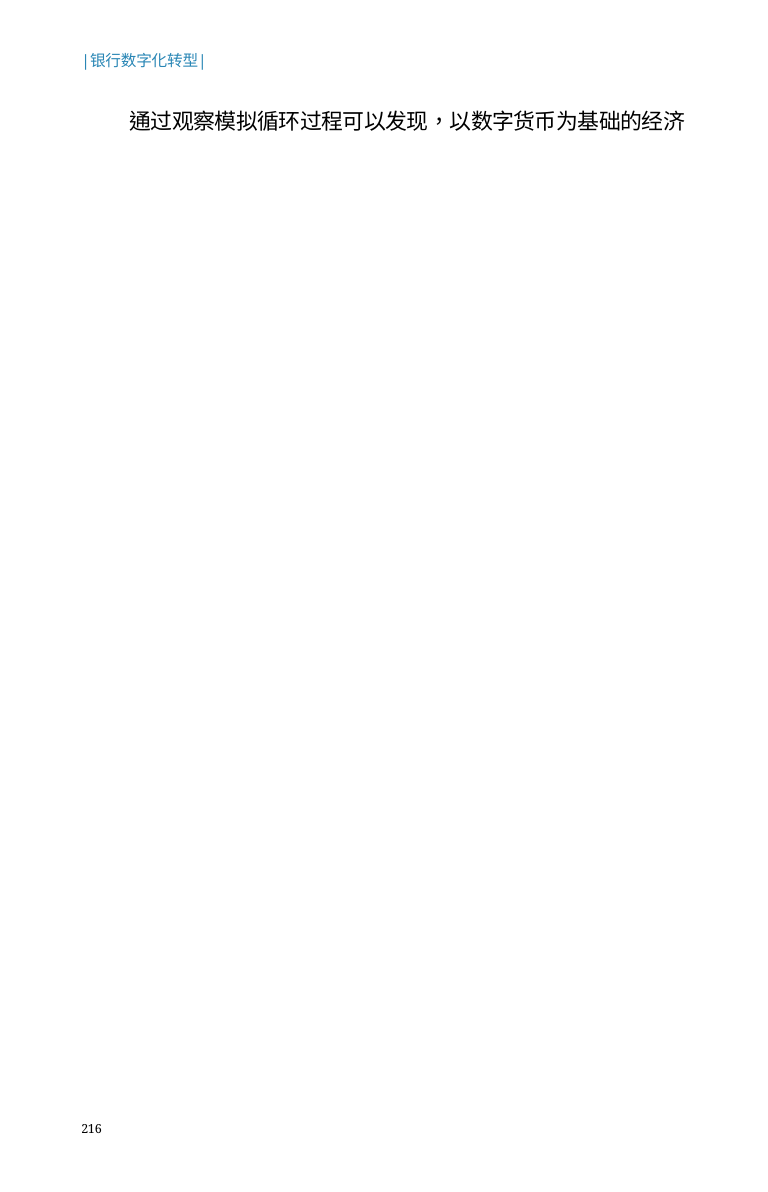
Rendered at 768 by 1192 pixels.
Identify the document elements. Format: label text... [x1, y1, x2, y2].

text 通过观察模拟循环过程可以发现，以数字货币为基础的经济 [129, 108, 691, 135]
